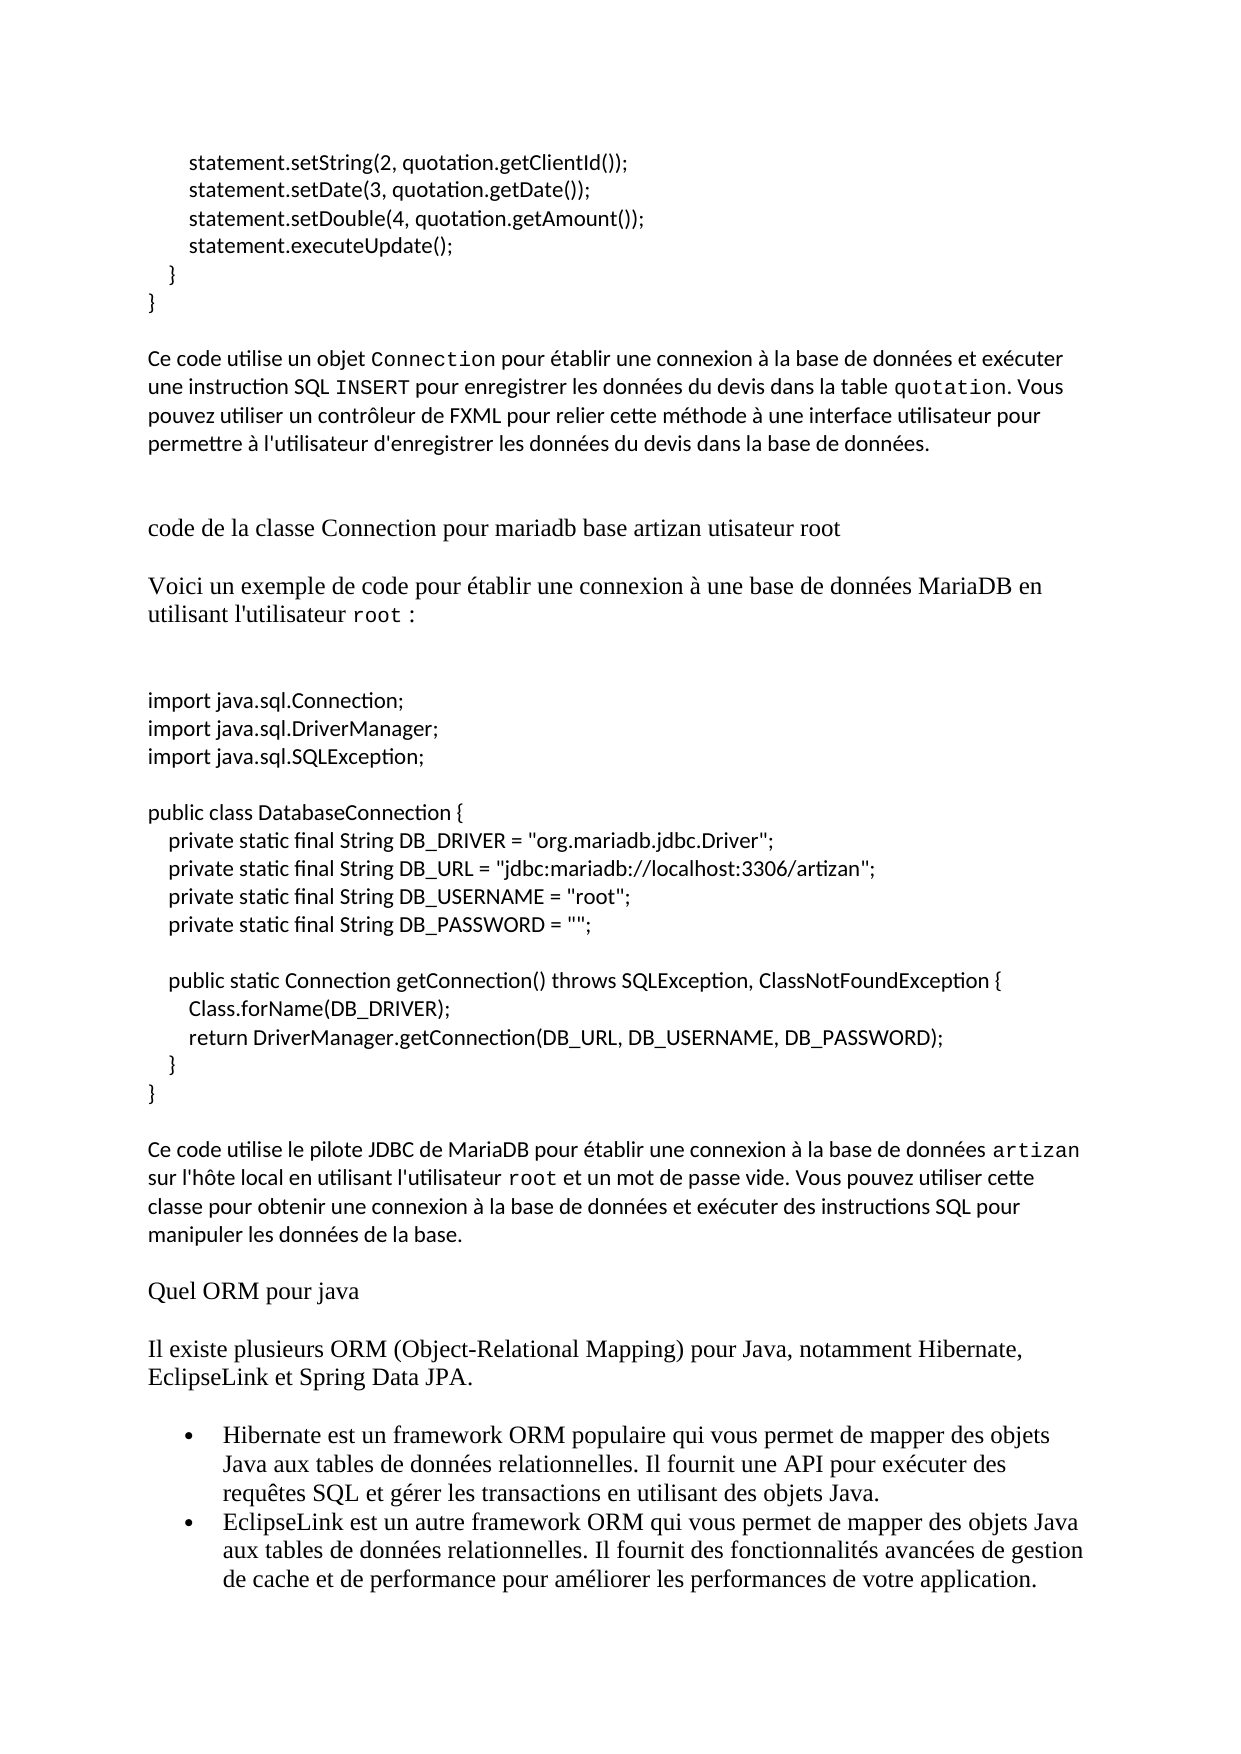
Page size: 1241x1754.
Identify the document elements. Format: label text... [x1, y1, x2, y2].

text private static final String DB_USERNAME = "root"; [148, 882, 1093, 911]
text import java.sql.DriverManager; [148, 714, 1093, 742]
text public class DatabaseConnection { [148, 798, 1093, 826]
text private static final String DB_DRIVER = "org.mariadb.jdbc.Driver"; [148, 826, 1093, 854]
text import java.sql.SQLException; [148, 742, 1093, 770]
text } [148, 260, 1093, 288]
text } [148, 288, 1093, 316]
text Il existe plusieurs ORM (Object-Relational Mapping) pour Java, notamment Hibernate, EclipseLink et Spring Data JPA. [148, 1334, 1093, 1391]
text Class.forName(DB_DRIVER); [148, 994, 1093, 1023]
text Ce code utilise un objet Connection pour établir une connexion à la base de données et exécuter une instruction SQL INSERT pour enregistrer les données du devis dans la table quotation. Vous pouvez utiliser un contrôleur de FXML pour relier cette méthode à une interface utilisateur pour permettre à l'utilisateur d'enregistrer les données du devis dans la base de données. [148, 344, 1093, 457]
text return DriverManager.getConnection(DB_URL, DB_USERNAME, DB_PASSWORD); [148, 1023, 1093, 1051]
text statement.setDouble(4, quotation.getAmount()); [148, 204, 1093, 232]
text statement.executeUpdate(); [148, 232, 1093, 260]
text Quel ORM pour java [148, 1276, 1093, 1304]
text } [148, 1051, 1093, 1079]
text Voici un exemple de code pour établir une connexion à une base de données MariaDB en utilisant l'utilisateur root : [148, 571, 1093, 629]
text private static final String DB_PASSWORD = ""; [148, 911, 1093, 938]
text statement.setString(2, quotation.getClientId()); [148, 148, 1093, 176]
list EclipseLink est un autre framework ORM qui vous permet de mapper des objets Java aux tables de données relationnelles. Il fournit des fonctionnalités avancées de gestion de cache et de performance pour améliorer les performances de votre application. [185, 1507, 1093, 1593]
text import java.sql.Connection; [148, 686, 1093, 714]
list Hibernate est un framework ORM populaire qui vous permet de mapper des objets Java aux tables de données relationnelles. Il fournit une API pour exécuter des requêtes SQL et gérer les transactions en utilisant des objets Java. [185, 1420, 1093, 1507]
text Ce code utilise le pilote JDBC de MariaDB pour établir une connexion à la base de données artizan sur l'hôte local en utilisant l'utilisateur root et un mot de passe vide. Vous pouvez utiliser cette classe pour obtenir une connexion à la base de données et exécuter des instructions SQL pour manipuler les données de la base. [148, 1135, 1093, 1248]
text statement.setDate(3, quotation.getDate()); [148, 176, 1093, 204]
text code de la classe Connection pour mariadb base artizan utisateur root [148, 513, 1093, 542]
text public static Connection getConnection() throws SQLException, ClassNotFoundException { [148, 967, 1093, 994]
text } [148, 1079, 1093, 1107]
text private static final String DB_URL = "jdbc:mariadb://localhost:3306/artizan"; [148, 854, 1093, 882]
